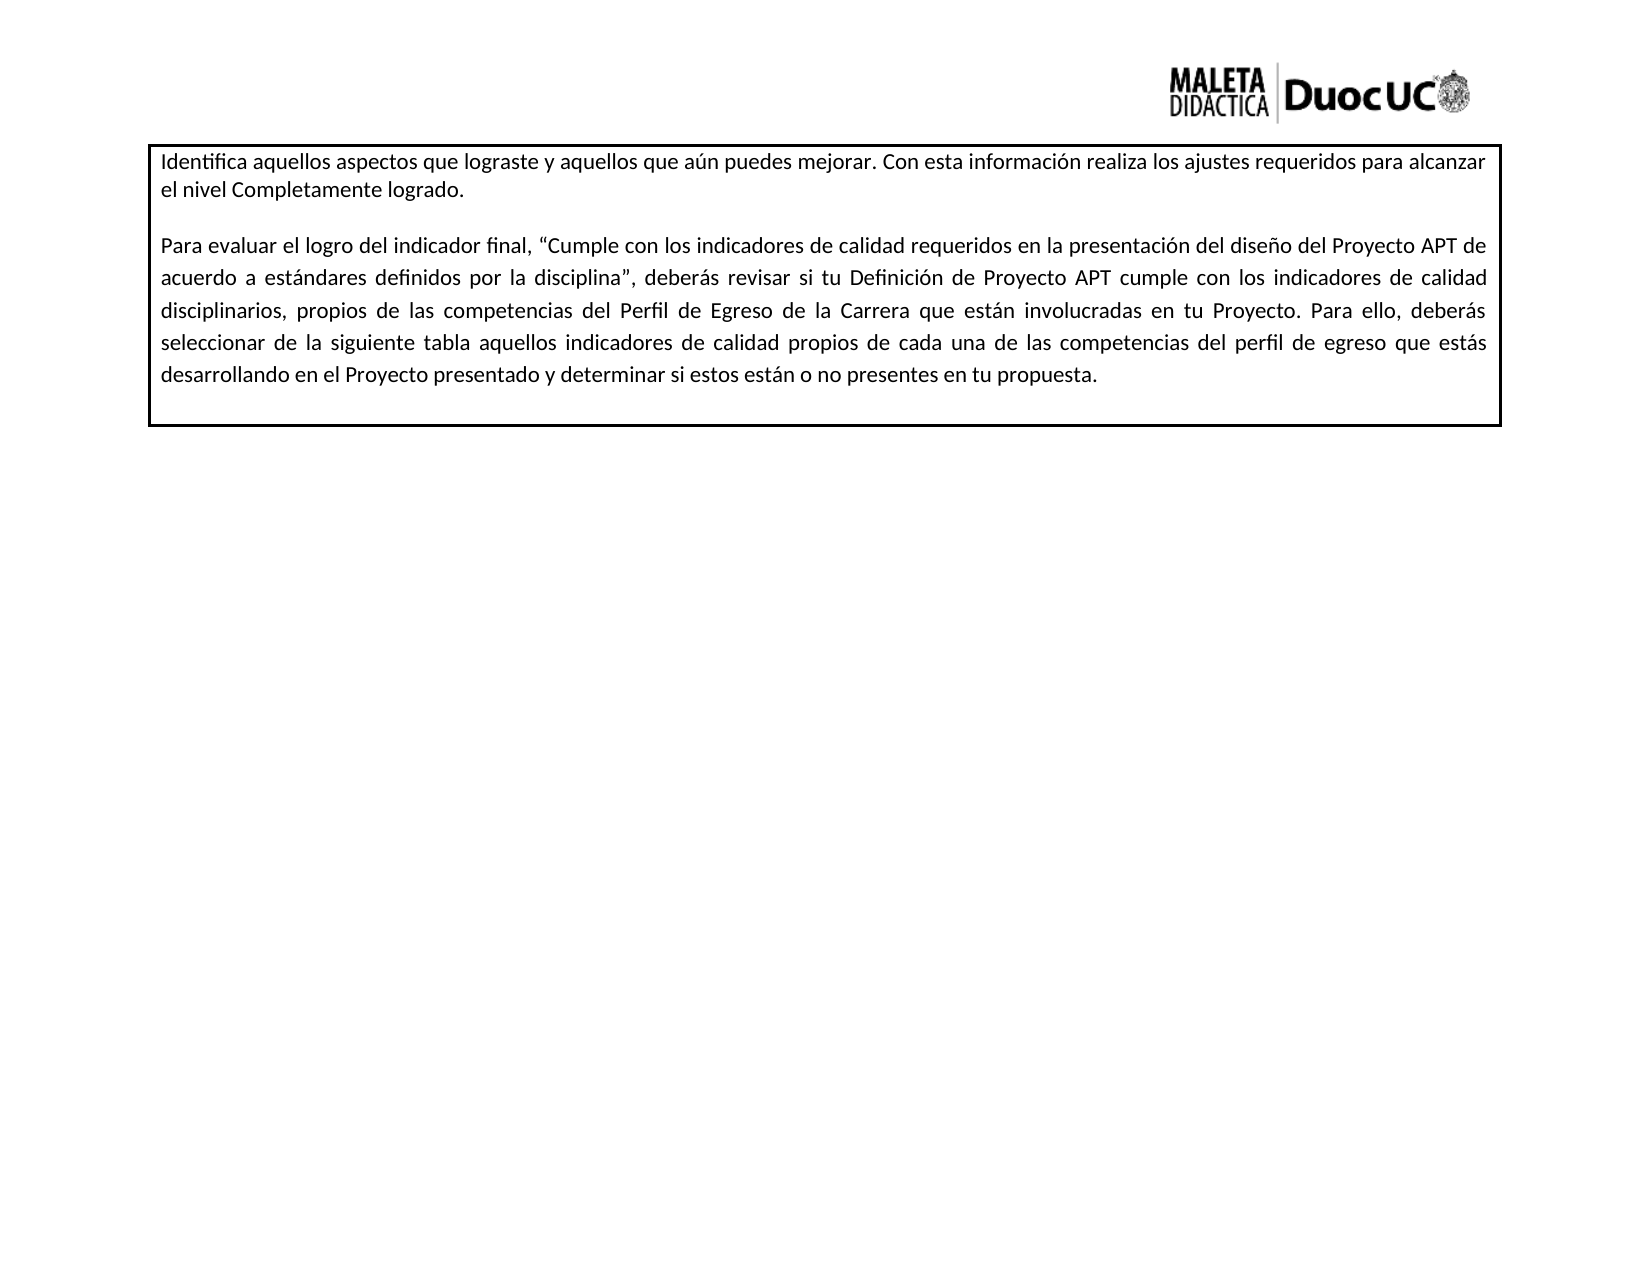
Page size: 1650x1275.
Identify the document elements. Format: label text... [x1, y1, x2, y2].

picture [1137, 39, 1503, 145]
